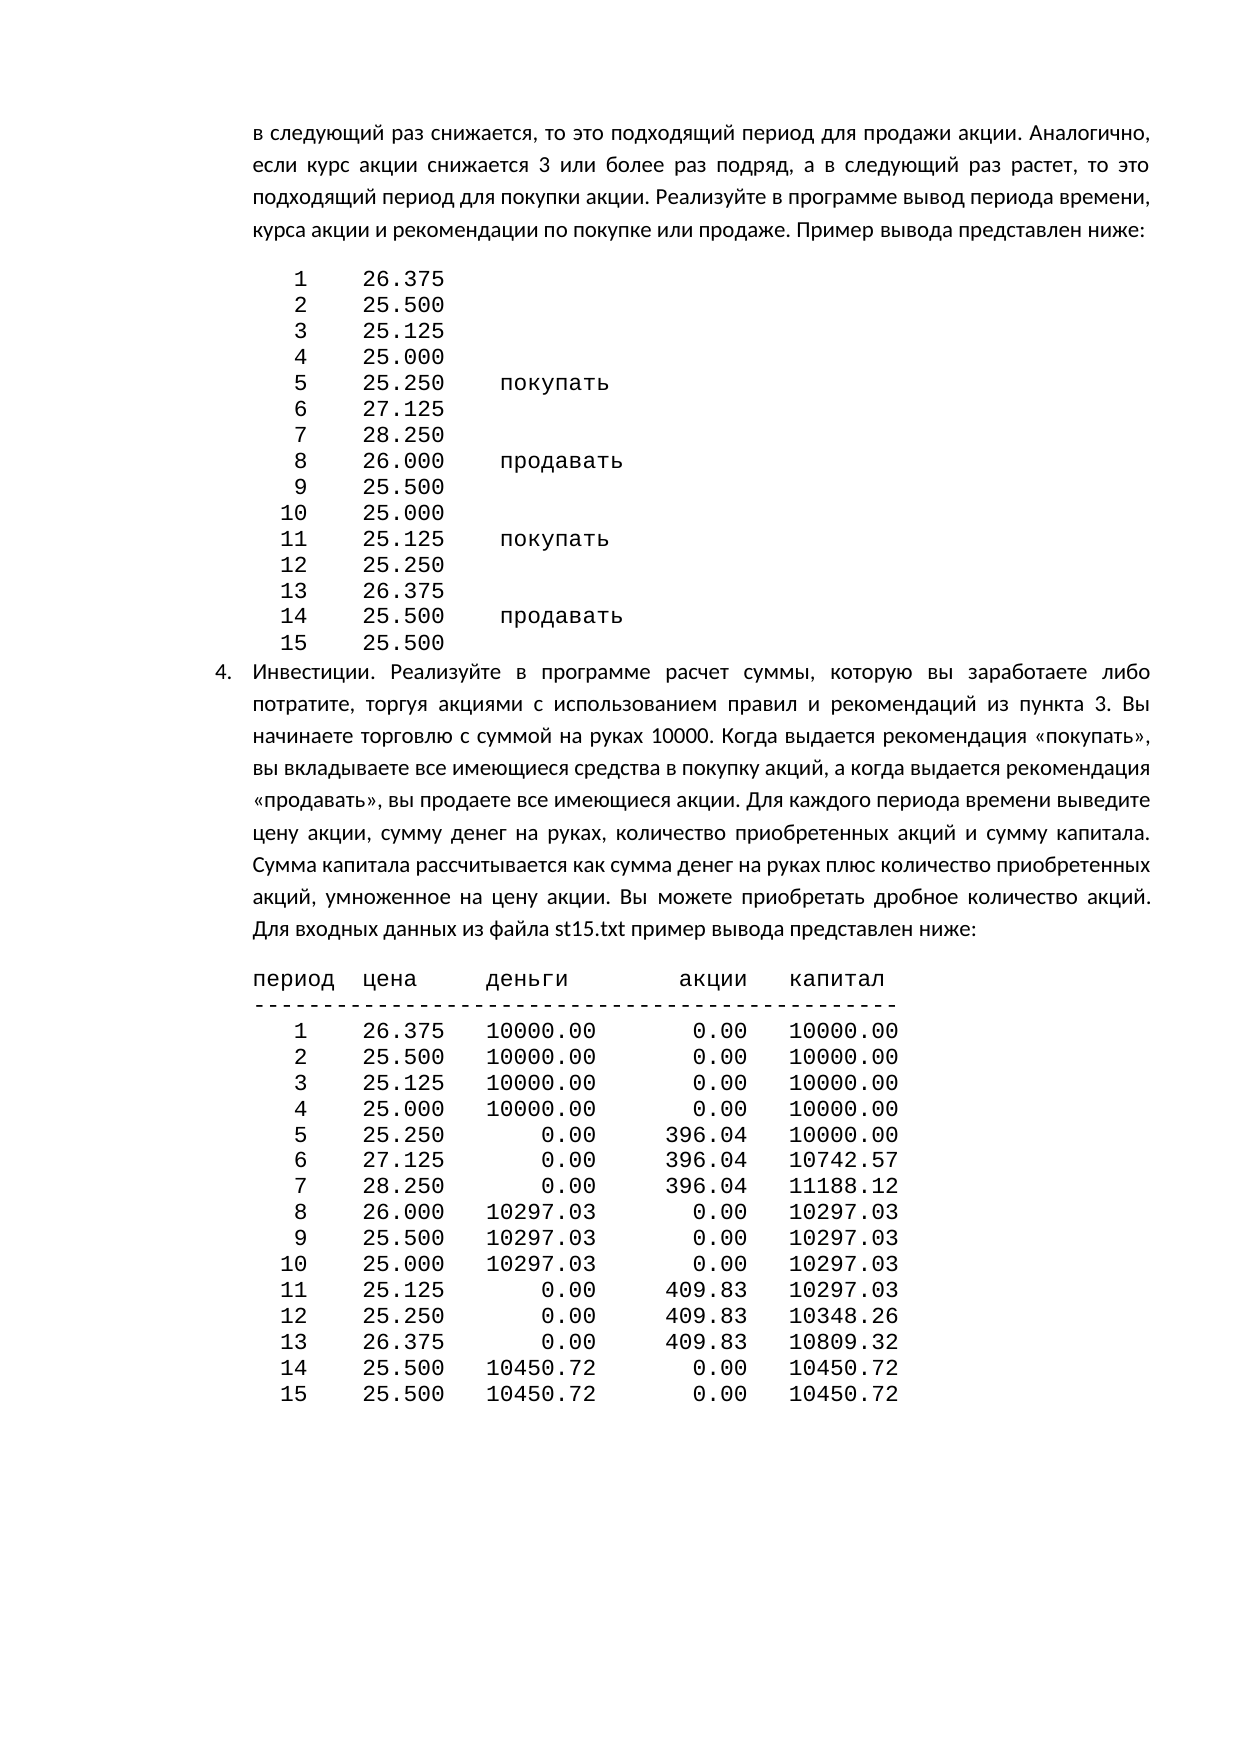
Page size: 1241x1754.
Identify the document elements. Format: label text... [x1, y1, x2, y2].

text 14 25.500 10450.72 0.00 10450.72 [252, 1356, 1152, 1382]
text ----------------------------------------------- [252, 993, 1152, 1019]
text 6 27.125 0.00 396.04 10742.57 [252, 1149, 1152, 1175]
text 4 25.000 10000.00 0.00 10000.00 [252, 1097, 1152, 1123]
text 15 25.500 10450.72 0.00 10450.72 [252, 1382, 1152, 1408]
text 3 25.125 10000.00 0.00 10000.00 [252, 1071, 1152, 1097]
text 5 25.250 покупать [252, 371, 1152, 397]
text 8 26.000 10297.03 0.00 10297.03 [252, 1201, 1152, 1227]
text 3 25.125 [252, 319, 1152, 346]
text 9 25.500 10297.03 0.00 10297.03 [252, 1227, 1152, 1253]
text 5 25.250 0.00 396.04 10000.00 [252, 1123, 1152, 1149]
text 1 26.375 [252, 268, 1152, 294]
text 2 25.500 10000.00 0.00 10000.00 [252, 1045, 1152, 1071]
text 7 28.250 [252, 423, 1152, 449]
text 10 25.000 10297.03 0.00 10297.03 [252, 1253, 1152, 1278]
text 13 26.375 0.00 409.83 10809.32 [252, 1330, 1152, 1356]
text 7 28.250 0.00 396.04 11188.12 [252, 1175, 1152, 1201]
list Инвестиции. Реализуйте в программе расчет суммы, которую вы заработаете либо потратите, торгуя акциями с использованием правил и рекомендаций из пункта 3. Вы начинаете торговлю с суммой на руках 10000. Когда выдается рекомендация «покупать», вы вкладываете все имеющиеся средства в покупку акций, а когда выдается рекомендация «продавать», вы продаете все имеющиеся акции. Для каждого периода времени выведите цену акции, сумму денег на руках, количество приобретенных акций и сумму капитала. Сумма капитала рассчитывается как сумма денег на руках плюс количество приобретенных акций, умноженное на цену акции. Вы можете приобретать дробное количество акций. Для входных данных из файла st15.txt пример вывода представлен ниже: [215, 657, 1152, 942]
text 4 25.000 [252, 346, 1152, 371]
text 13 26.375 [252, 579, 1152, 605]
text период цена деньги акции капитал [252, 967, 1152, 993]
text 11 25.125 покупать [252, 527, 1152, 553]
text 12 25.250 0.00 409.83 10348.26 [252, 1304, 1152, 1330]
text 2 25.500 [252, 294, 1152, 319]
text 12 25.250 [252, 553, 1152, 579]
text 9 25.500 [252, 475, 1152, 501]
text 15 25.500 [252, 631, 1152, 657]
text 6 27.125 [252, 397, 1152, 423]
text 14 25.500 продавать [252, 605, 1152, 631]
text 11 25.125 0.00 409.83 10297.03 [252, 1278, 1152, 1304]
text 8 26.000 продавать [252, 449, 1152, 475]
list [215, 118, 1152, 243]
text 1 26.375 10000.00 0.00 10000.00 [252, 1019, 1152, 1045]
text 10 25.000 [252, 501, 1152, 527]
